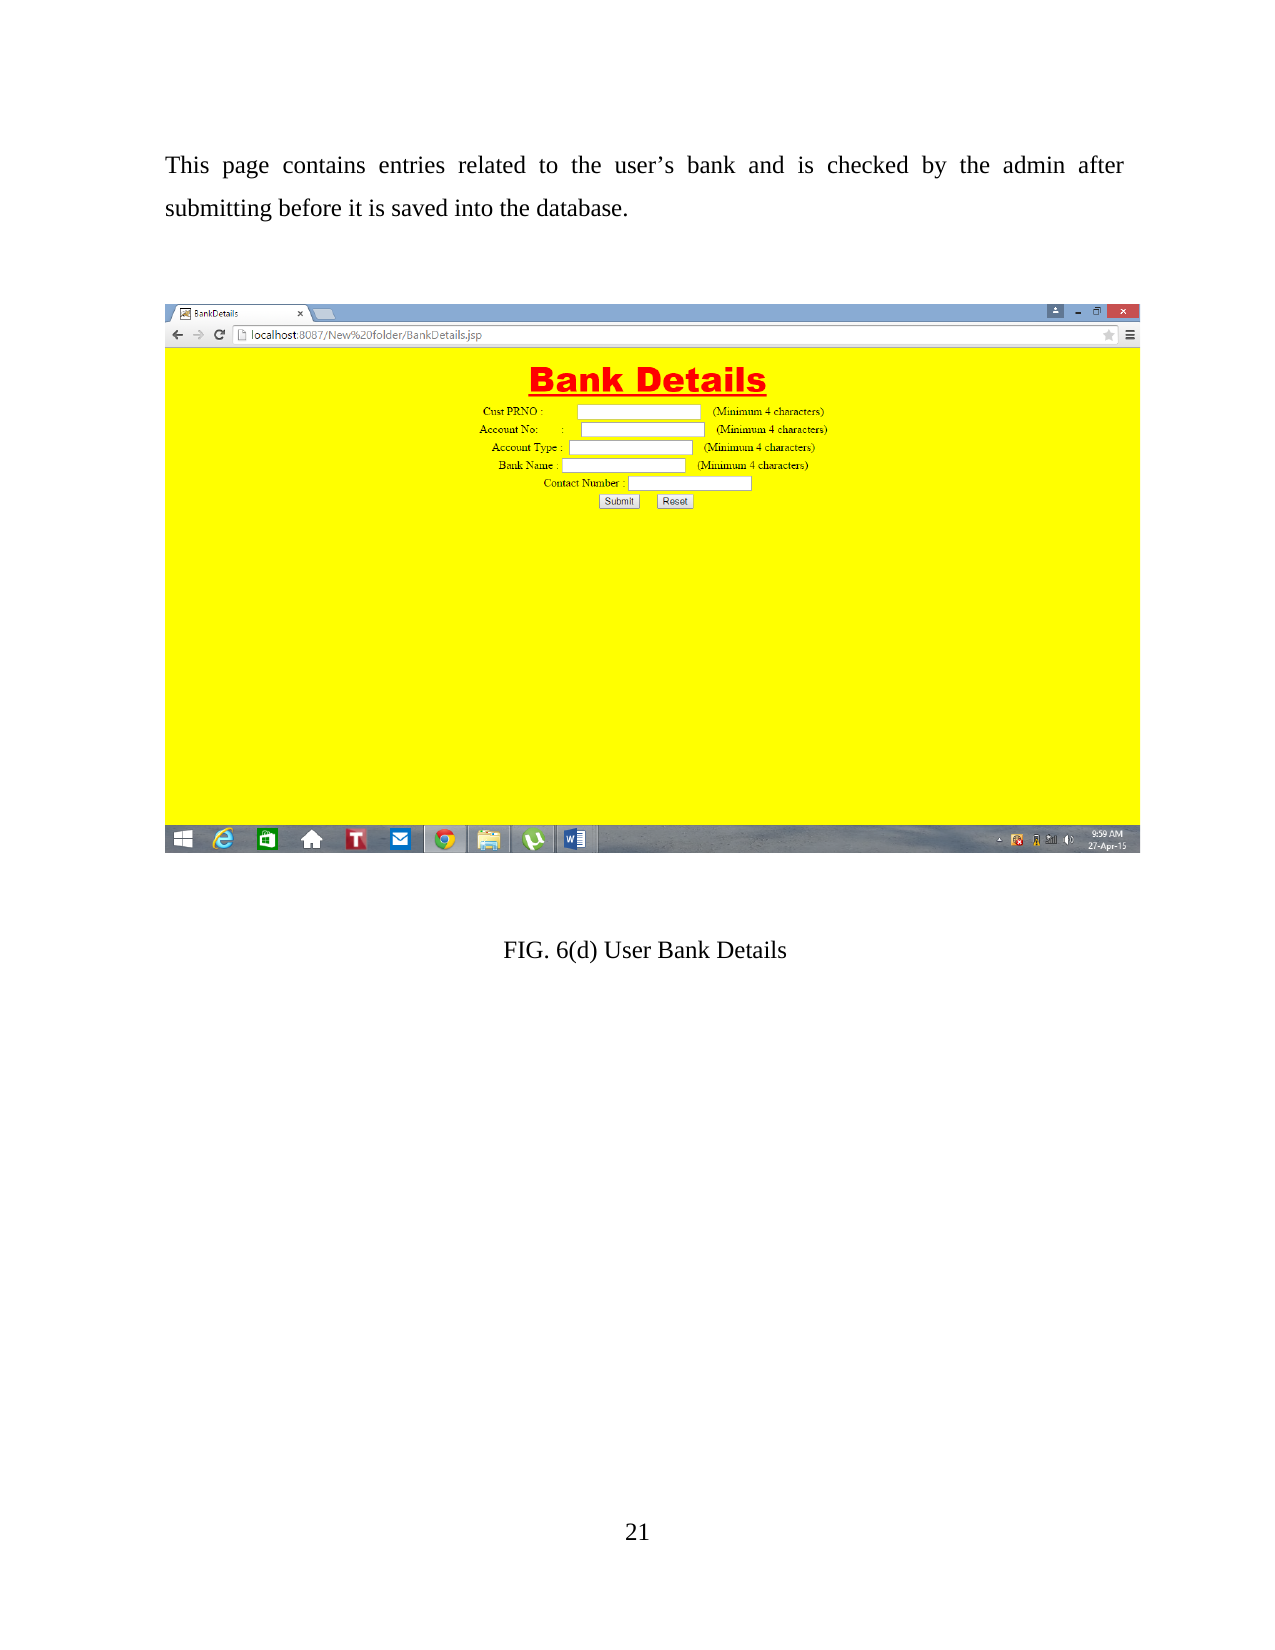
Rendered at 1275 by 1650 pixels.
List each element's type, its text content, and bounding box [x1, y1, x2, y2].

picture [165, 304, 1141, 853]
text This page contains entries related to the user’s bank and is checked by the admin after submitting before it is saved into the database. [165, 150, 1125, 222]
text FIG. 6(d) User Bank Details [165, 935, 1125, 964]
